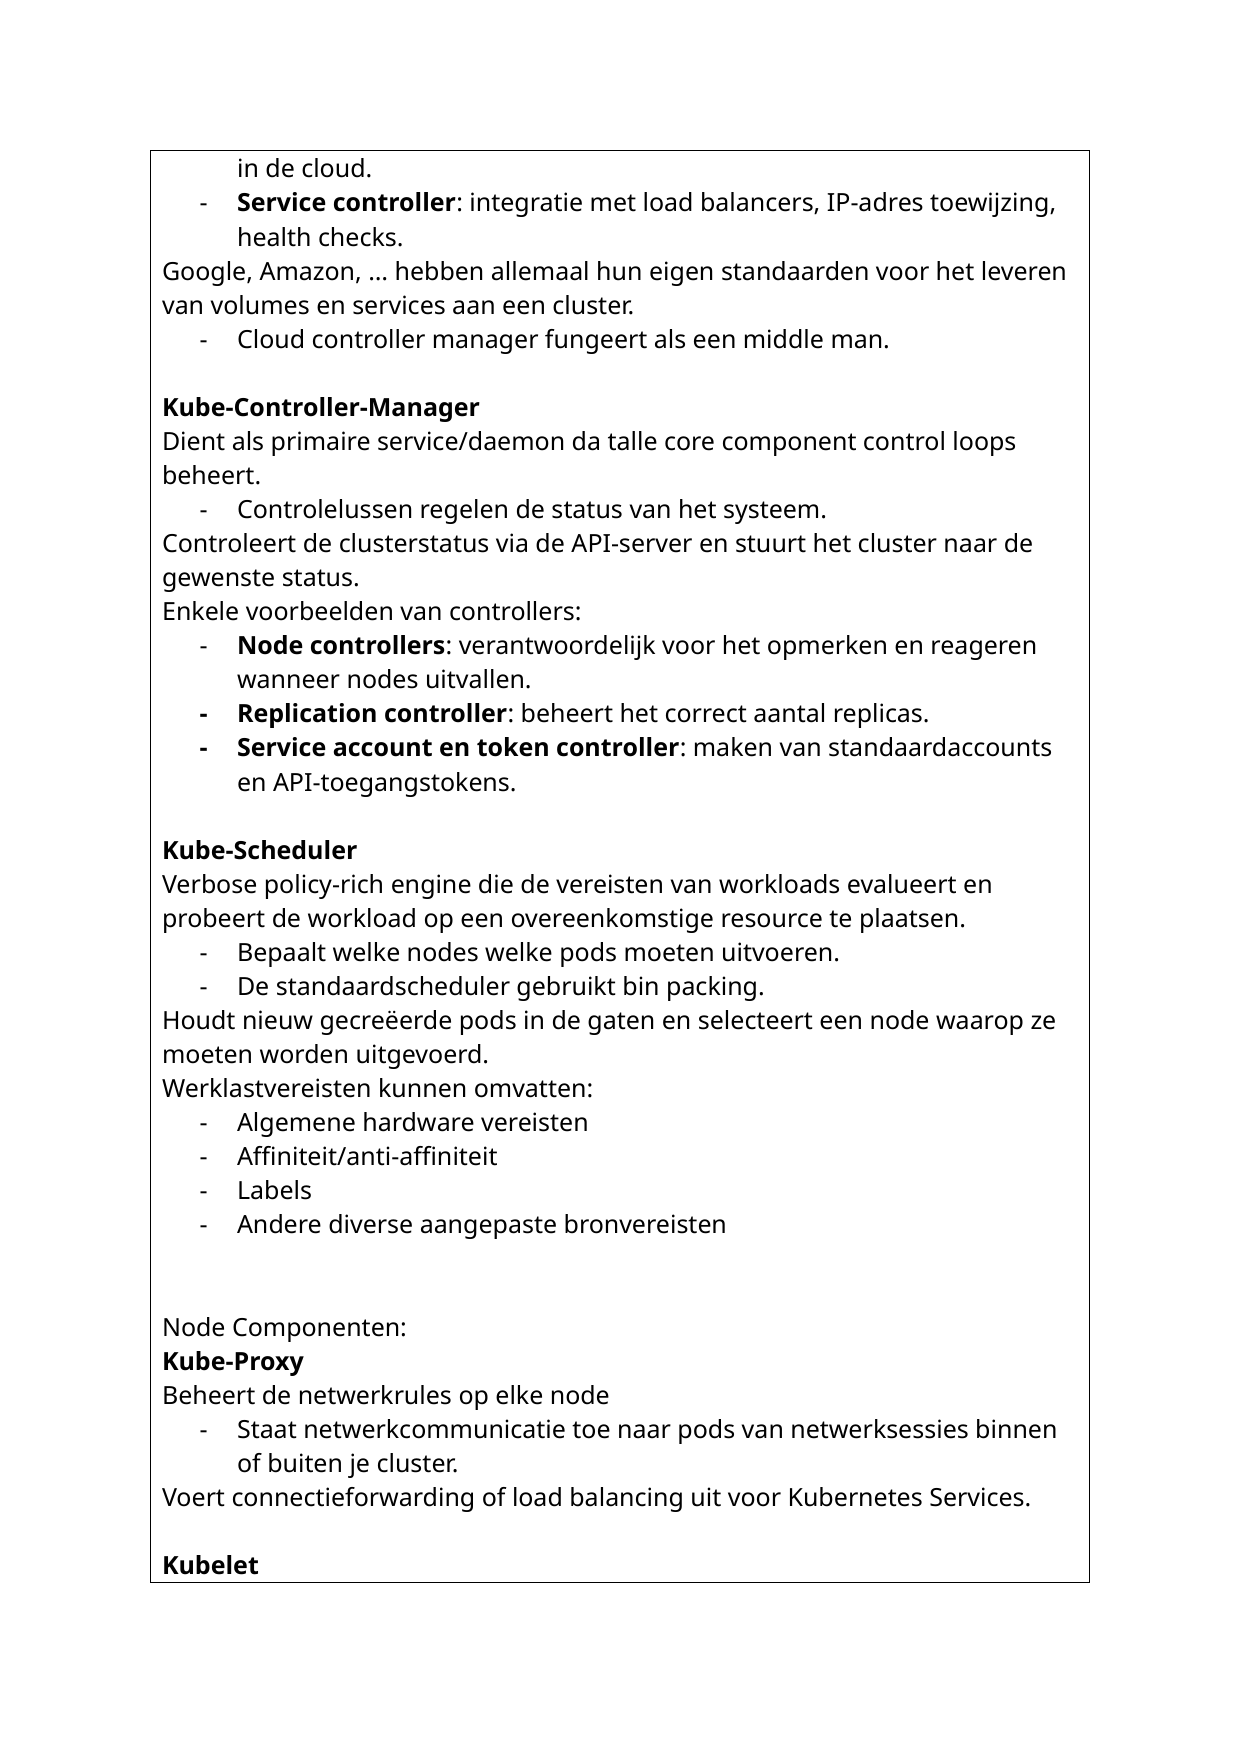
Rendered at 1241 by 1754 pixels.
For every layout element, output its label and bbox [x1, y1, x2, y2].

table_header [151, 151, 1089, 1582]
